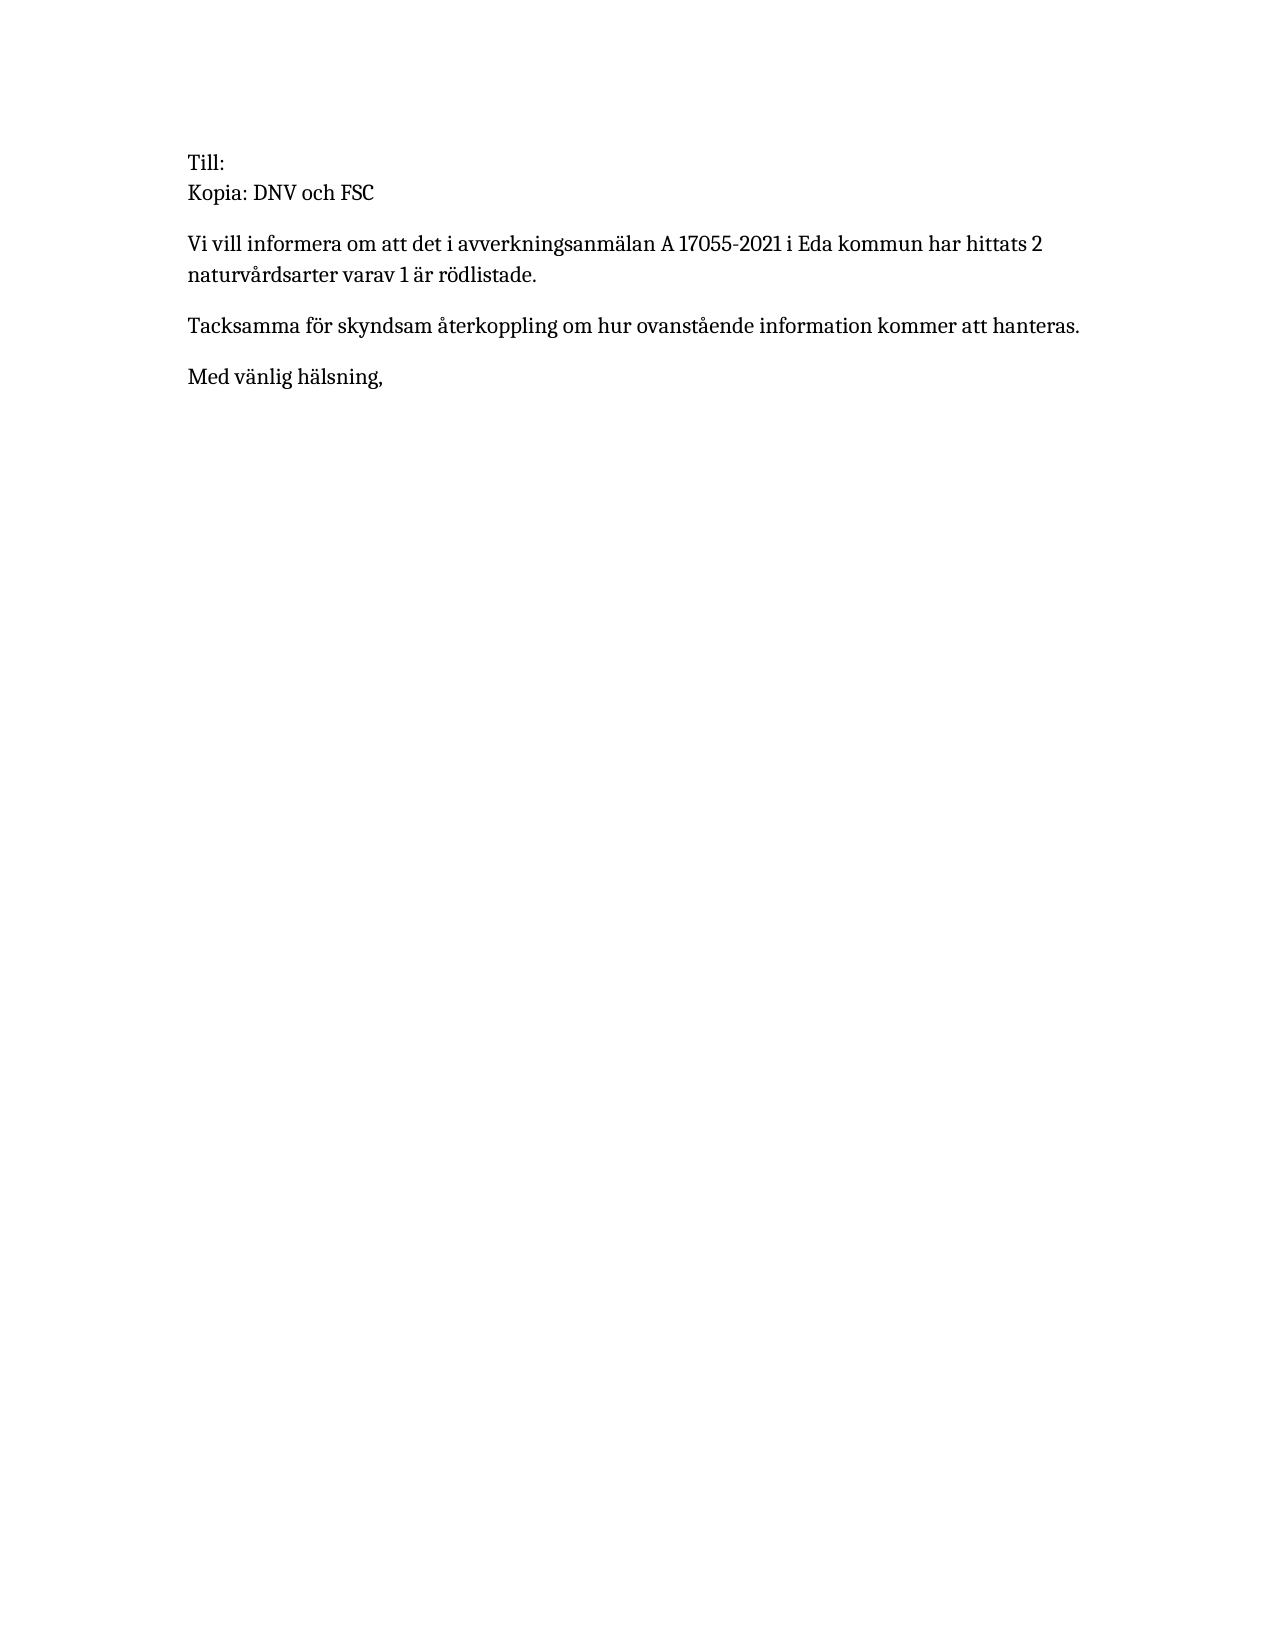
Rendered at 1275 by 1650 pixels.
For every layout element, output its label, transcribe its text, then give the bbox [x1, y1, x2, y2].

text Vi vill informera om att det i avverkningsanmälan A 17055-2021 i Eda kommun har hittats 2 naturvårdsarter varav 1 är rödlistade. [187, 231, 1087, 288]
text Med vänlig hälsning, [187, 363, 1087, 420]
text Tacksamma för skyndsam återkoppling om hur ovanstående information kommer att hanteras. [187, 312, 1087, 339]
text Till: Kopia: DNV och FSC [187, 150, 1087, 207]
